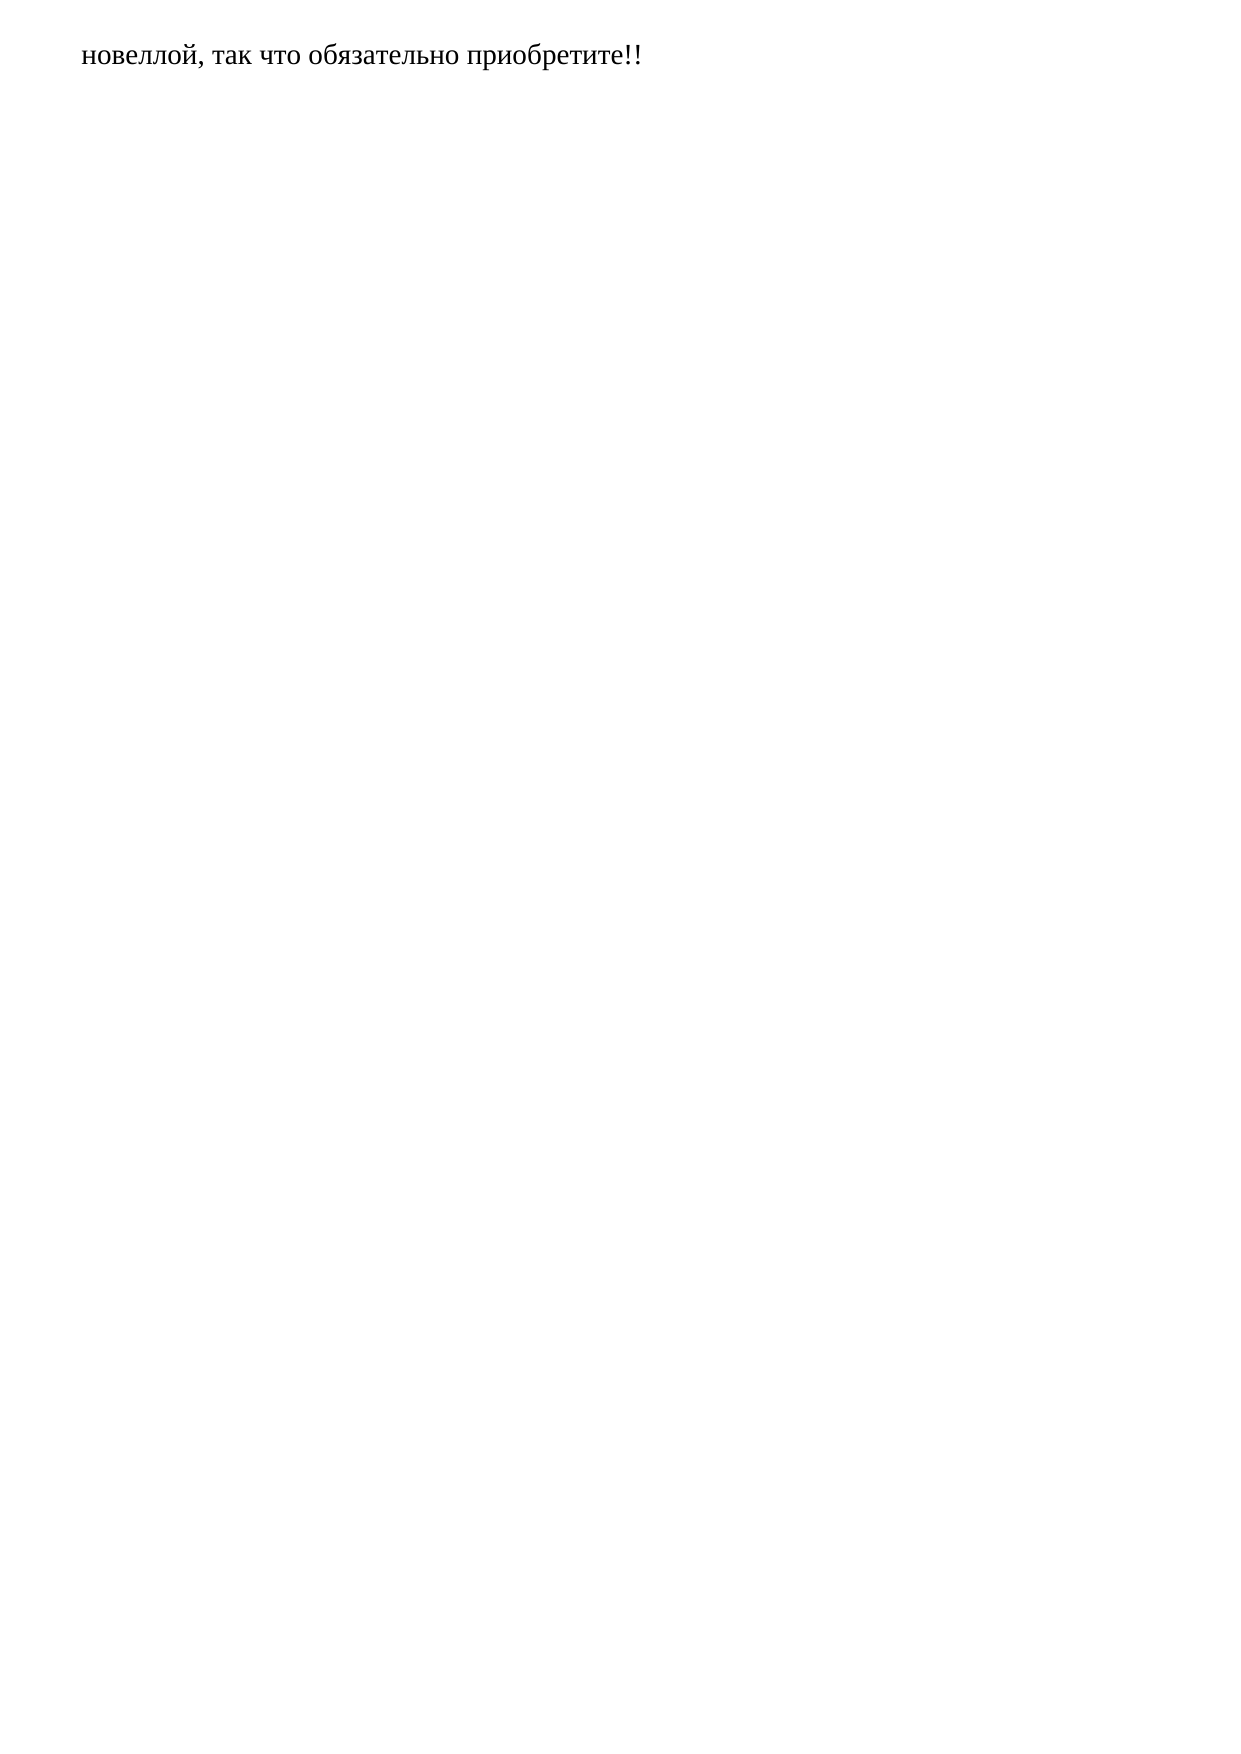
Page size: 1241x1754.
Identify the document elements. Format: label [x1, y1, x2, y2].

text [81, 37, 1215, 143]
